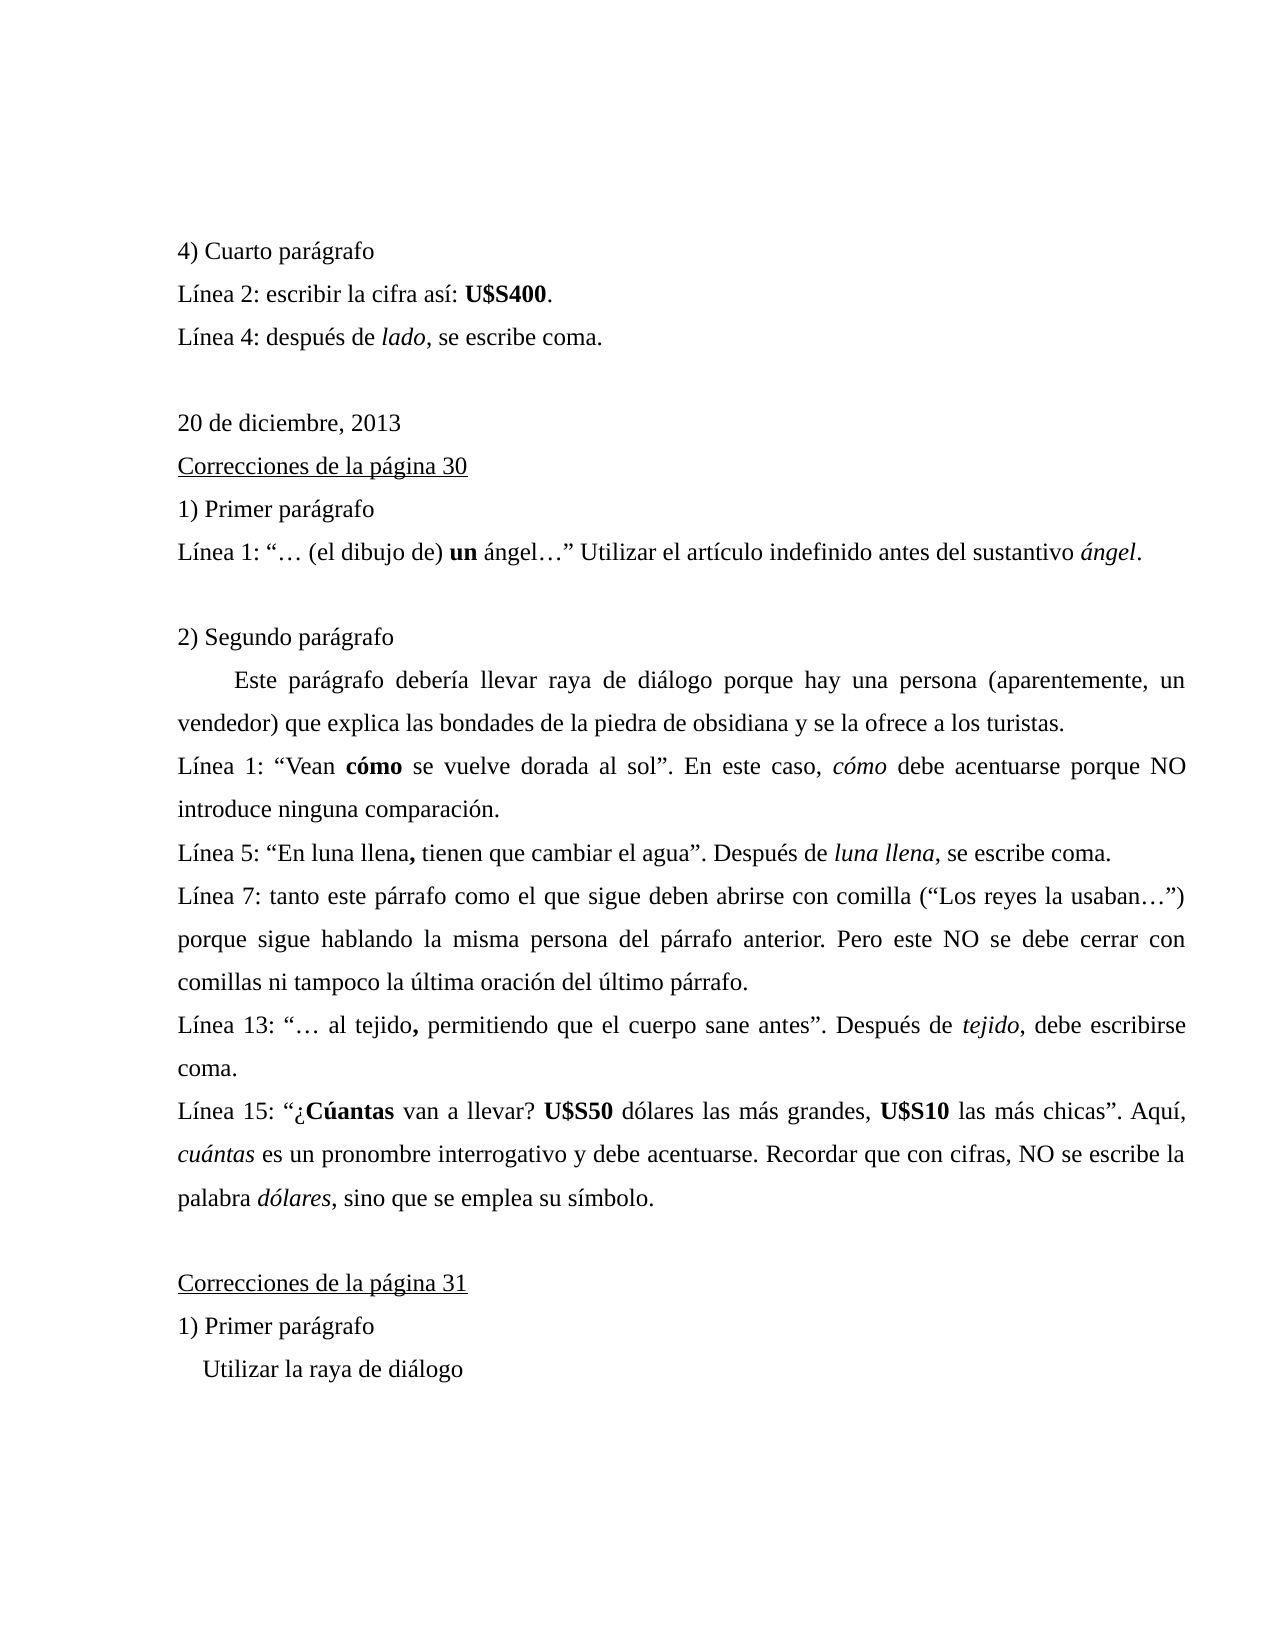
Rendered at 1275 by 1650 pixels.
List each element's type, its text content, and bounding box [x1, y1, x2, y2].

text Correcciones de la página 31 [177, 1268, 1186, 1297]
text 4) Cuarto parágrafo [177, 236, 1186, 265]
text Línea 13: “… al tejido, permitiendo que el cuerpo sane antes”. Después de tejido, debe escribirse coma. [177, 1010, 1186, 1082]
text 20 de diciembre, 2013 [177, 408, 1186, 436]
text Línea 5: “En luna llena, tienen que cambiar el agua”. Después de luna llena, se escribe coma. [177, 838, 1186, 866]
text Línea 15: “¿Cúantas van a llevar? U$S50 dólares las más grandes, U$S10 las más chicas”. Aquí, cuántas es un pronombre interrogativo y debe acentuarse. Recordar que con cifras, NO se escribe la palabra dólares, sino que se emplea su símbolo. [177, 1096, 1186, 1211]
text Línea 1: “… (el dibujo de) un ángel…” Utilizar el artículo indefinido antes del sustantivo ángel. [177, 537, 1186, 566]
text Línea 7: tanto este párrafo como el que sigue deben abrirse con comilla (“Los reyes la usaban…”) porque sigue hablando la misma persona del párrafo anterior. Pero este NO se debe cerrar con comillas ni tampoco la última oración del último párrafo. [177, 881, 1186, 996]
text Correcciones de la página 30 [177, 451, 1186, 479]
text Línea 4: después de lado, se escribe coma. [177, 322, 1186, 351]
text Utilizar la raya de diálogo [177, 1354, 1186, 1383]
text 2) Segundo parágrafo [177, 622, 1186, 651]
text 1) Primer parágrafo [177, 1311, 1186, 1340]
text Línea 1: “Vean cómo se vuelve dorada al sol”. En este caso, cómo debe acentuarse porque NO introduce ninguna comparación. [177, 751, 1186, 823]
text Línea 2: escribir la cifra así: U$S400. [177, 279, 1186, 308]
text 1) Primer parágrafo [177, 494, 1186, 523]
text Este parágrafo debería llevar raya de diálogo porque hay una persona (aparentemente, un vendedor) que explica las bondades de la piedra de obsidiana y se la ofrece a los turistas. [177, 665, 1186, 737]
